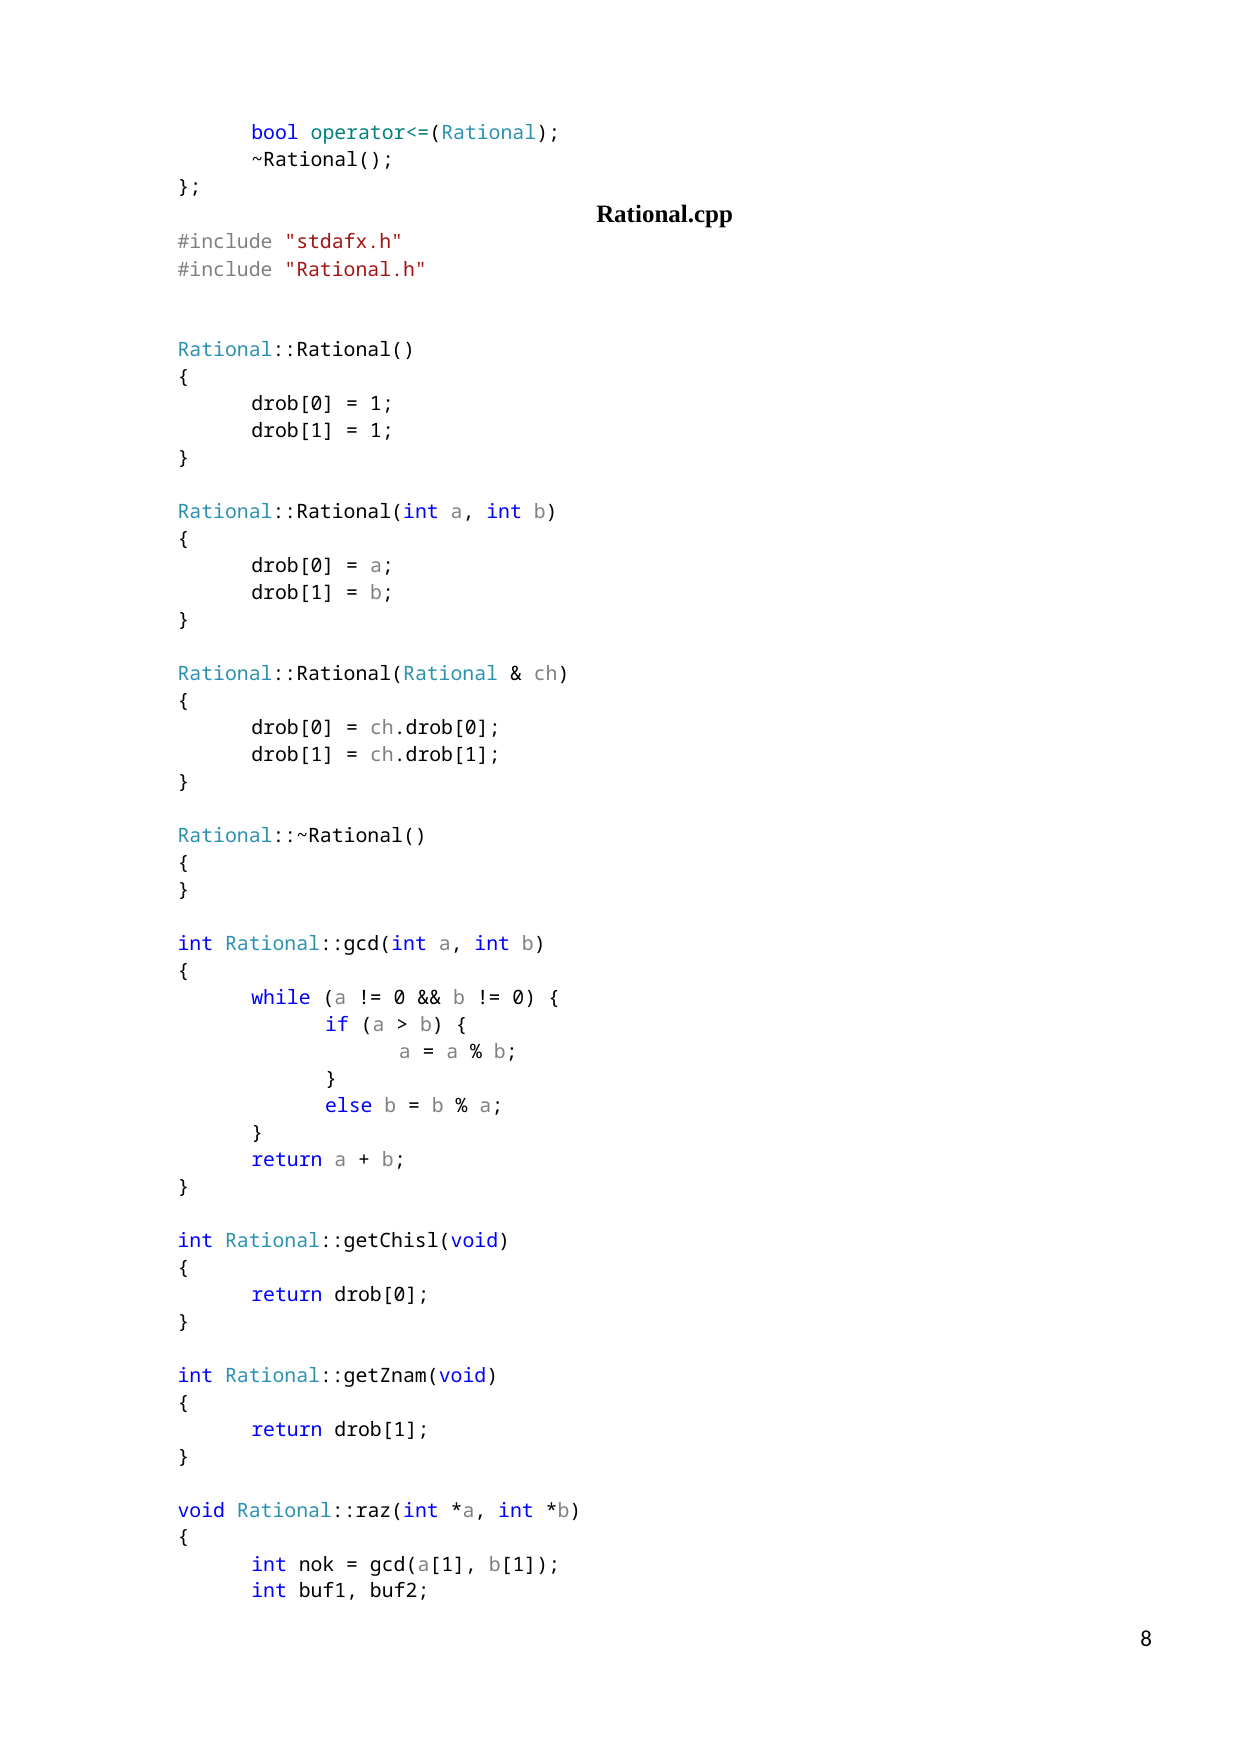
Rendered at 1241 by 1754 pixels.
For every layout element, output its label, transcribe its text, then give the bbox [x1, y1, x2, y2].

text #include "stdafx.h" [177, 228, 1152, 255]
text while (a != 0 && b != 0) { [177, 983, 1152, 1010]
text Rational.cpp [177, 199, 1152, 228]
text drob[0] = 1; [177, 390, 1152, 417]
text else b = b % a; [177, 1091, 1152, 1118]
text drob[1] = ch.drob[1]; [177, 740, 1152, 767]
text } [177, 1442, 1152, 1469]
text drob[1] = 1; [177, 417, 1152, 444]
text { [177, 686, 1152, 713]
text } [177, 1118, 1152, 1145]
text { [177, 524, 1152, 552]
text drob[0] = a; [177, 552, 1152, 578]
text Rational::Rational(int a, int b) [177, 498, 1152, 524]
text drob[0] = ch.drob[0]; [177, 713, 1152, 740]
text int Rational::gcd(int a, int b) [177, 929, 1152, 956]
text } [177, 767, 1152, 794]
text int buf1, buf2; [177, 1577, 1152, 1604]
text Rational::Rational() [177, 336, 1152, 363]
text { [177, 956, 1152, 983]
text } [177, 606, 1152, 632]
text return a + b; [177, 1145, 1152, 1172]
text }; [177, 172, 1152, 199]
text { [177, 1253, 1152, 1280]
text } [177, 1172, 1152, 1199]
text { [177, 363, 1152, 390]
text int Rational::getZnam(void) [177, 1361, 1152, 1388]
text { [177, 848, 1152, 875]
text int Rational::getChisl(void) [177, 1226, 1152, 1253]
text void Rational::raz(int *a, int *b) [177, 1496, 1152, 1523]
text { [177, 1388, 1152, 1415]
text return drob[1]; [177, 1415, 1152, 1442]
text } [177, 875, 1152, 902]
text if (a > b) { [177, 1010, 1152, 1037]
text } [177, 444, 1152, 471]
text { [177, 1523, 1152, 1550]
text #include "Rational.h" [177, 255, 1152, 282]
text return drob[0]; [177, 1280, 1152, 1307]
text } [177, 1064, 1152, 1091]
text int nok = gcd(a[1], b[1]); [177, 1550, 1152, 1577]
text a = a % b; [177, 1037, 1152, 1064]
text bool operator<=(Rational); [177, 118, 1152, 145]
text } [177, 1307, 1152, 1334]
text Rational::Rational(Rational & ch) [177, 659, 1152, 686]
text drob[1] = b; [177, 578, 1152, 606]
text Rational::~Rational() [177, 821, 1152, 848]
text ~Rational(); [177, 145, 1152, 172]
